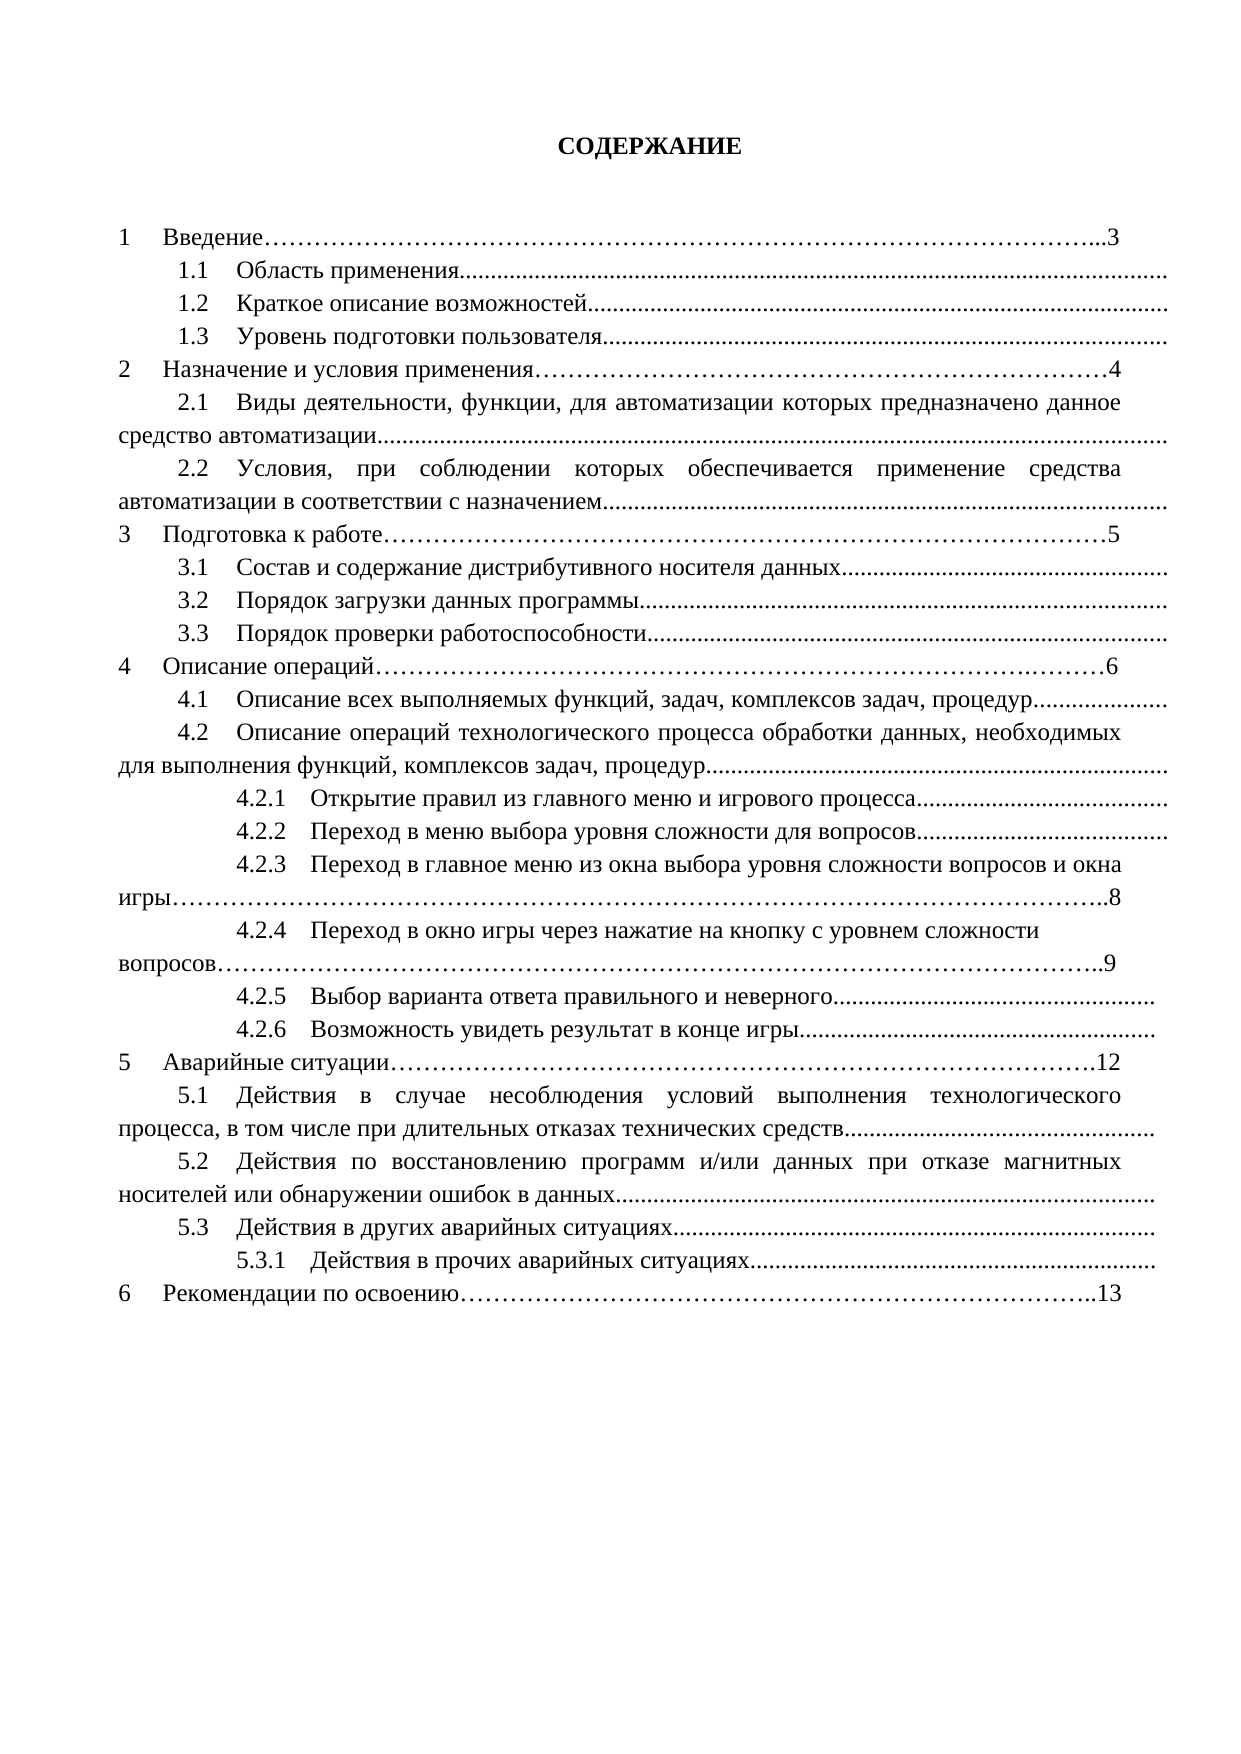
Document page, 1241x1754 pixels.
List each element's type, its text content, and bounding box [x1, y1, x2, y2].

text Содержание [118, 131, 1181, 160]
